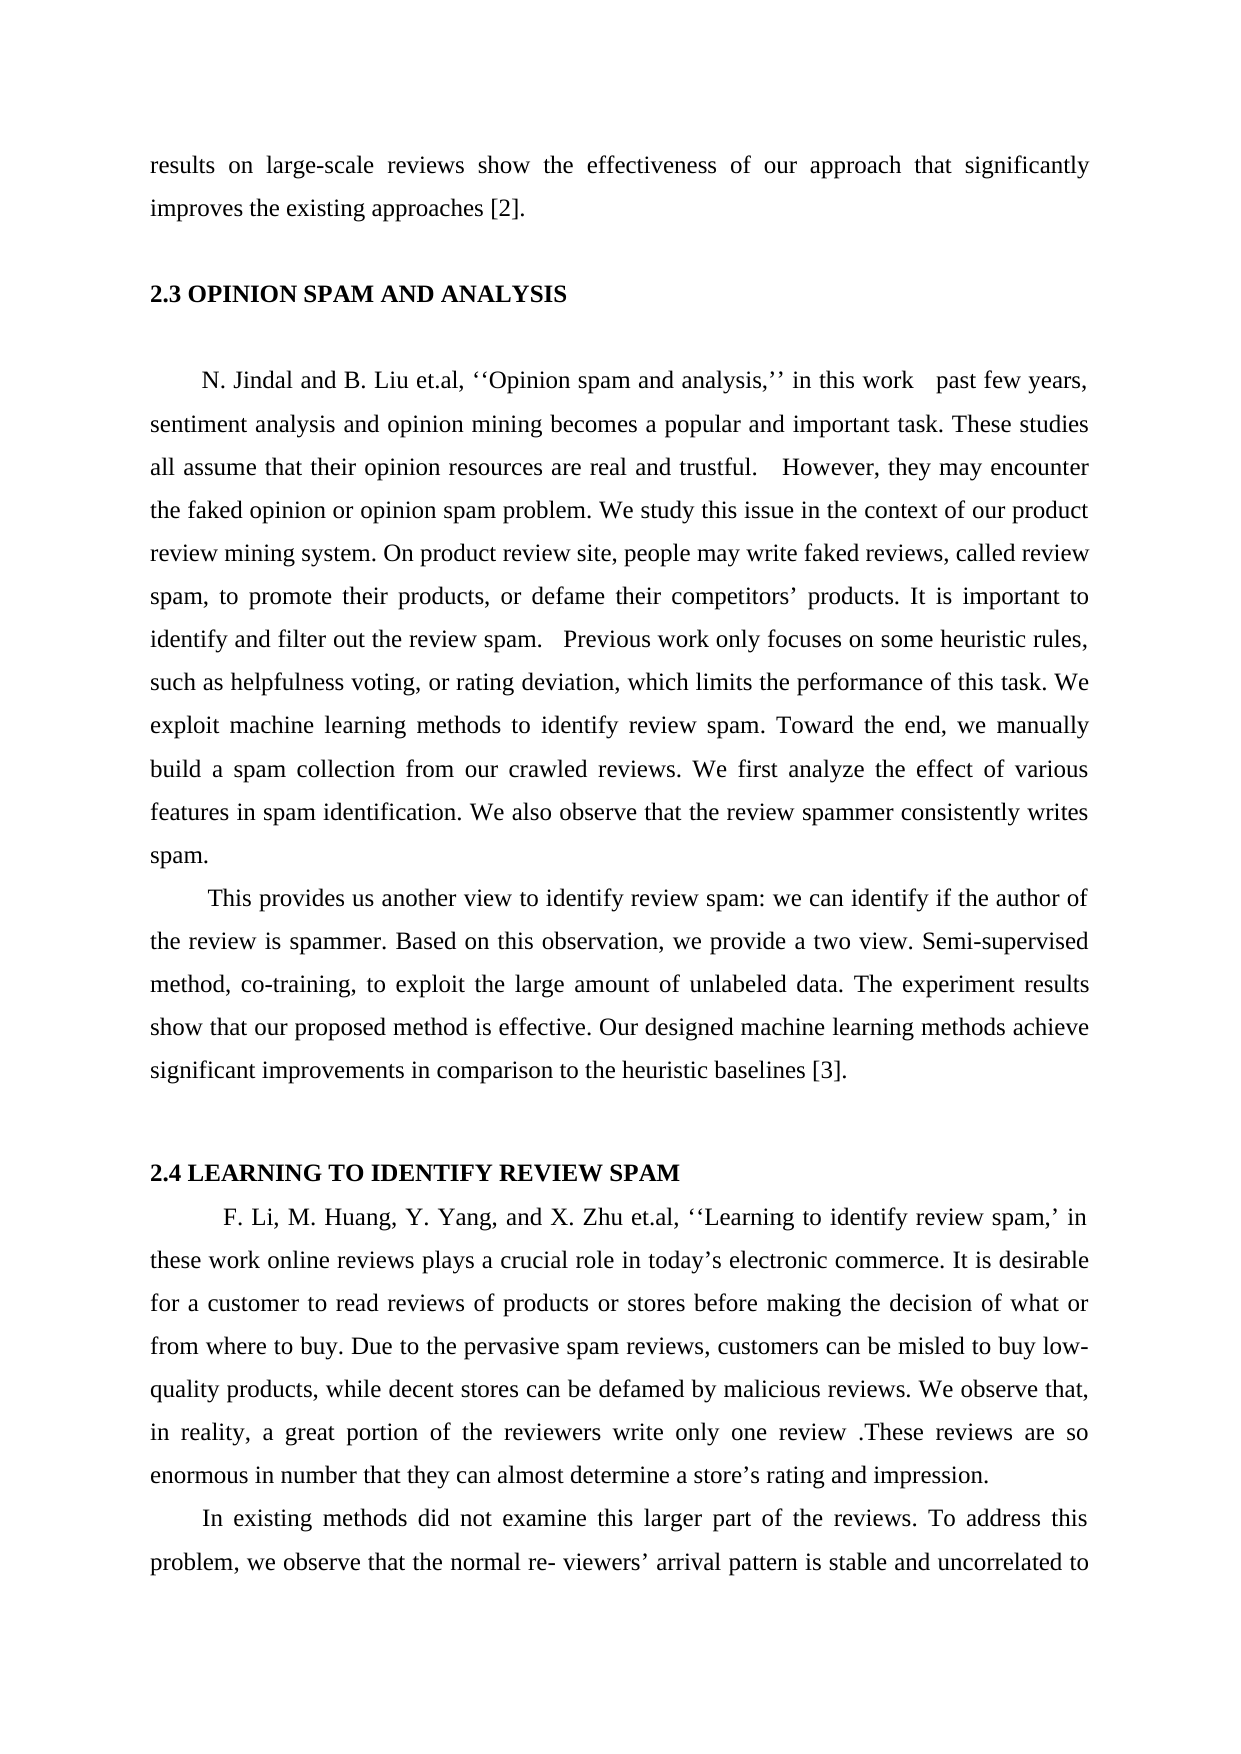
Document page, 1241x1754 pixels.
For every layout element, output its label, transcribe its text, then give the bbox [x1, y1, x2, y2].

text 2.4 LEARNING TO IDENTIFY REVIEW SPAM [150, 1158, 1090, 1187]
text 2.3 OPINION SPAM AND ANALYSIS [150, 279, 1090, 308]
text This provides us another view to identify review spam: we can identify if the author of the review is spammer. Based on this observation, we provide a two view. Semi-supervised method, co-training, to exploit the large amount of unlabeled data. The experiment results show that our proposed method is effective. Our designed machine learning methods achieve significant improvements in comparison to the heuristic baselines [3]. [150, 883, 1090, 1084]
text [150, 150, 1090, 222]
text F. Li, M. Huang, Y. Yang, and X. Zhu et.al, ‘‘Learning to identify review spam,’ in these work online reviews plays a crucial role in today’s electronic commerce. It is desirable for a customer to read reviews of products or stores before making the decision of what or from where to buy. Due to the pervasive spam reviews, customers can be misled to buy low-quality products, while decent stores can be defamed by malicious reviews. We observe that, in reality, a great portion of the reviewers write only one review .These reviews are so enormous in number that they can almost determine a store’s rating and impression. [150, 1202, 1090, 1489]
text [150, 1503, 1090, 1575]
text N. Jindal and B. Liu et.al, ‘‘Opinion spam and analysis,’’ in this work past few years, sentiment analysis and opinion mining becomes a popular and important task. These studies all assume that their opinion resources are real and trustful. However, they may encounter the faked opinion or opinion spam problem. We study this issue in the context of our product review mining system. On product review site, people may write faked reviews, called review spam, to promote their products, or defame their competitors’ products. It is important to identify and filter out the review spam. Previous work only focuses on some heuristic rules, such as helpfulness voting, or rating deviation, which limits the performance of this task. We exploit machine learning methods to identify review spam. Toward the end, we manually build a spam collection from our crawled reviews. We first analyze the effect of various features in spam identification. We also observe that the review spammer consistently writes spam. [150, 366, 1090, 869]
